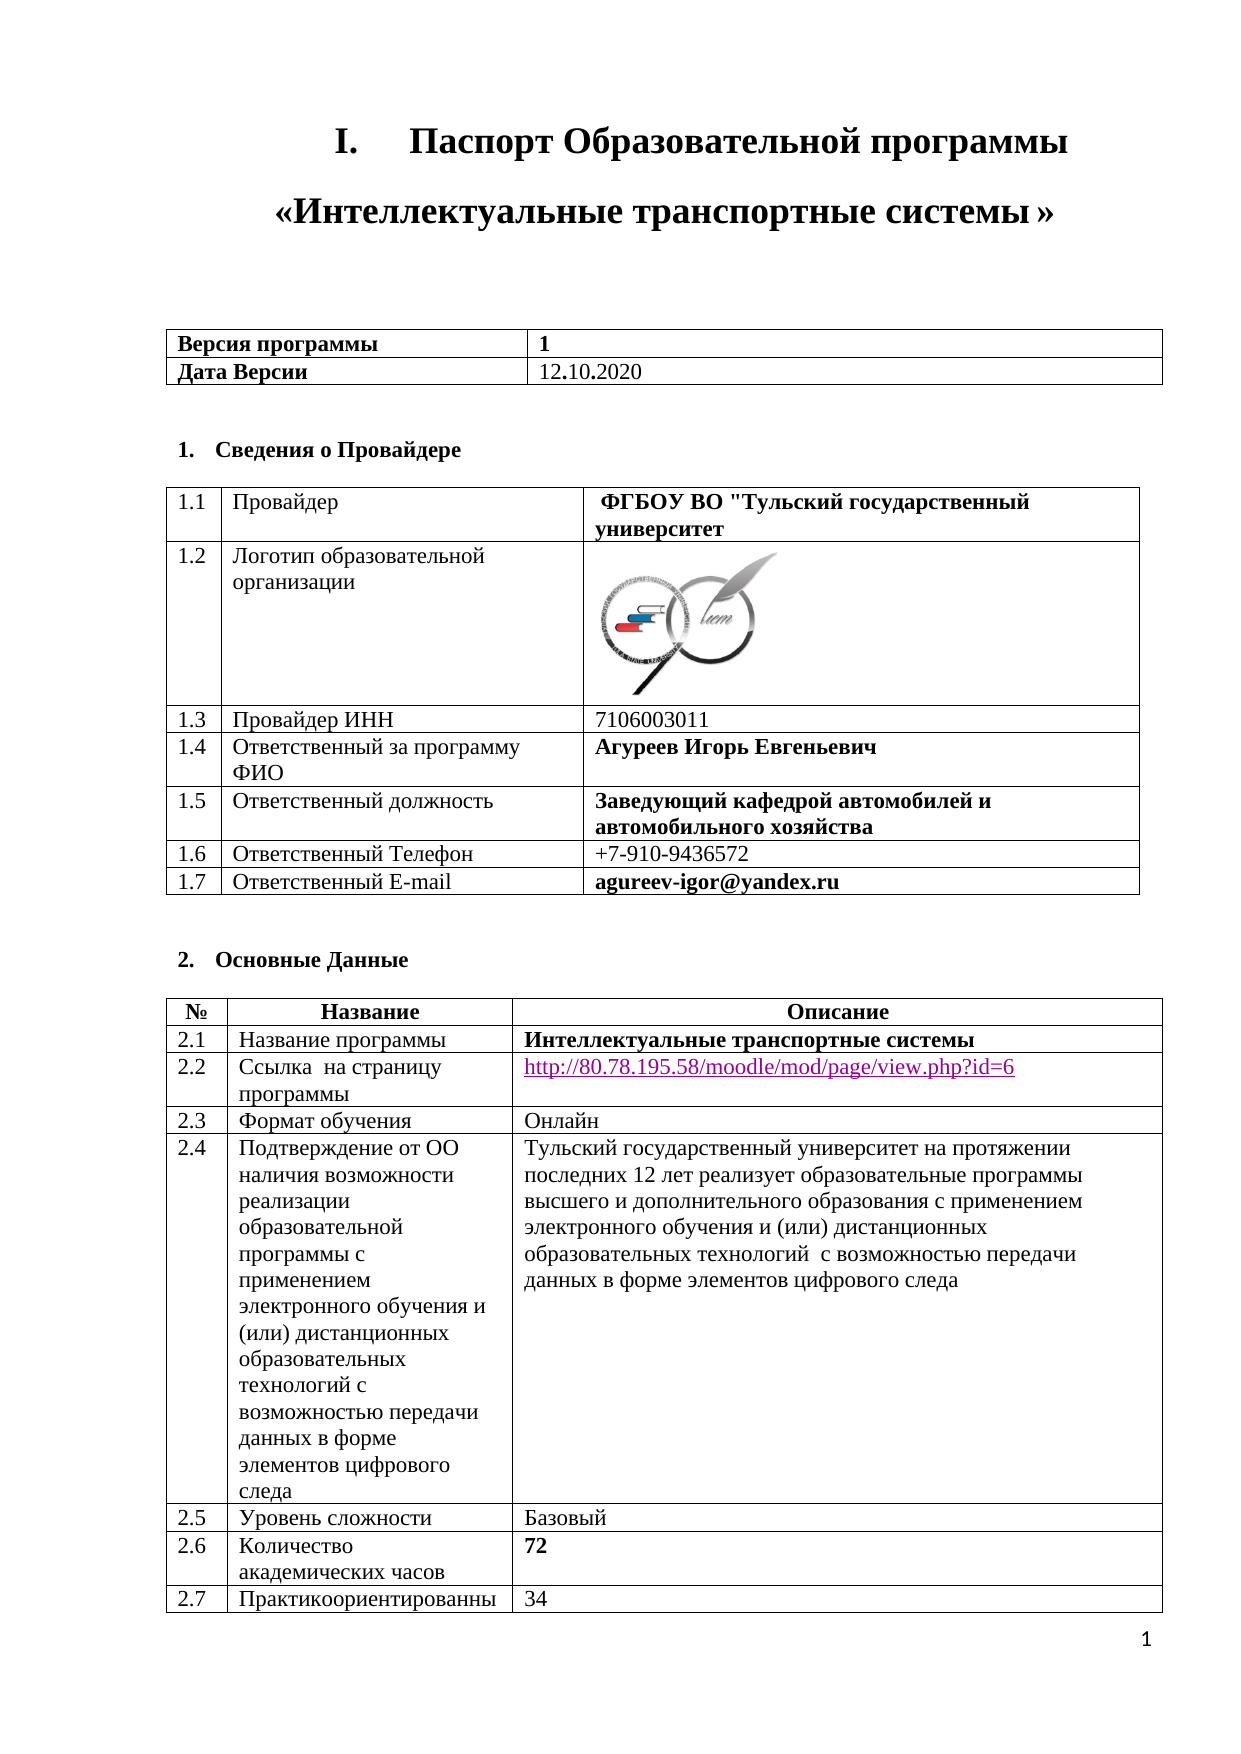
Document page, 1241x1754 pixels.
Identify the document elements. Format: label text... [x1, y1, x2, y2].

table_header 1.1 [167, 488, 221, 541]
table_cell Дата Версии [167, 358, 527, 384]
picture [594, 542, 778, 705]
table_cell 2.6 [167, 1532, 227, 1584]
table_cell +7-910-9436572 [584, 841, 1139, 867]
table_cell 2.3 [167, 1107, 227, 1133]
table_cell Ссылка на страницу программы [228, 1053, 512, 1106]
table_cell Провайдер ИНН [222, 706, 583, 732]
list Сведения о Провайдере [177, 436, 1152, 463]
table_header 1 [528, 330, 1162, 357]
table_cell [778, 542, 1139, 704]
text «Интеллектуальные транспортные системы » [177, 188, 1152, 232]
table_cell Тульский государственный университет на протяжении последних 12 лет реализует образовательные программы высшего и дополнительного образования с применением электронного обучения и (или) дистанционных образовательных технологий с возможностью передачи данных в форме элементов цифрового следа [513, 1134, 1162, 1503]
table_cell Онлайн [513, 1107, 1162, 1133]
table_cell 2.7 [167, 1586, 227, 1612]
table_cell 1.5 [167, 787, 221, 839]
table_cell Ответственный должность [222, 787, 583, 839]
table_header Версия программы [167, 330, 527, 357]
table_cell Заведующий кафедрой автомобилей и автомобильного хозяйства [584, 787, 1139, 839]
table_cell 1.4 [167, 733, 221, 786]
table_cell Формат обучения [228, 1107, 512, 1133]
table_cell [228, 1586, 512, 1612]
table_header Провайдер [222, 488, 583, 541]
table_cell http://80.78.195.58/moodle/mod/page/view.php?id=6 [513, 1053, 1162, 1106]
table_cell 1.6 [167, 841, 221, 867]
table_cell 12.10.2020 [528, 358, 1162, 384]
table_cell 1.3 [167, 706, 221, 732]
table_cell 2.5 [167, 1504, 227, 1531]
table_cell 2.4 [167, 1134, 227, 1503]
table_cell Подтверждение от ОО наличия возможности реализации образовательной программы с применением электронного обучения и (или) дистанционных образовательных технологий с возможностью передачи данных в форме элементов цифрового следа [228, 1134, 512, 1503]
table_cell agureev-igor@yandex.ru [584, 868, 1139, 894]
table_cell 2.2 [167, 1053, 227, 1106]
table_cell 1.7 [167, 868, 221, 894]
table_cell Интеллектуальные транспортные системы [513, 1026, 1162, 1052]
table_cell Ответственный Е-mail [222, 868, 583, 894]
table_header Название [228, 999, 512, 1025]
list Основные Данные [177, 946, 1152, 973]
list Паспорт Образовательной программы [251, 118, 1152, 161]
table_cell 34 [513, 1586, 1162, 1612]
table_cell 7106003011 [584, 706, 1139, 732]
table_cell 1.2 [167, 542, 221, 704]
table_cell Ответственный за программу ФИО [222, 733, 583, 786]
table_cell Ответственный Телефон [222, 841, 583, 867]
table_header ФГБОУ ВО "Тульский государственный университет [584, 488, 1139, 541]
table_header Описание [513, 999, 1162, 1025]
table_cell 2.1 [167, 1026, 227, 1052]
table_cell Количество академических часов [228, 1532, 512, 1584]
table_cell 72 [513, 1532, 1162, 1584]
table_header № [167, 999, 227, 1025]
table_cell [584, 542, 594, 704]
table_cell Название программы [228, 1026, 512, 1052]
table_cell Базовый [513, 1504, 1162, 1531]
table_cell Логотип образовательной организации [222, 542, 583, 704]
table_cell Уровень сложности [228, 1504, 512, 1531]
table_cell Агуреев Игорь Евгеньевич [584, 733, 1139, 786]
